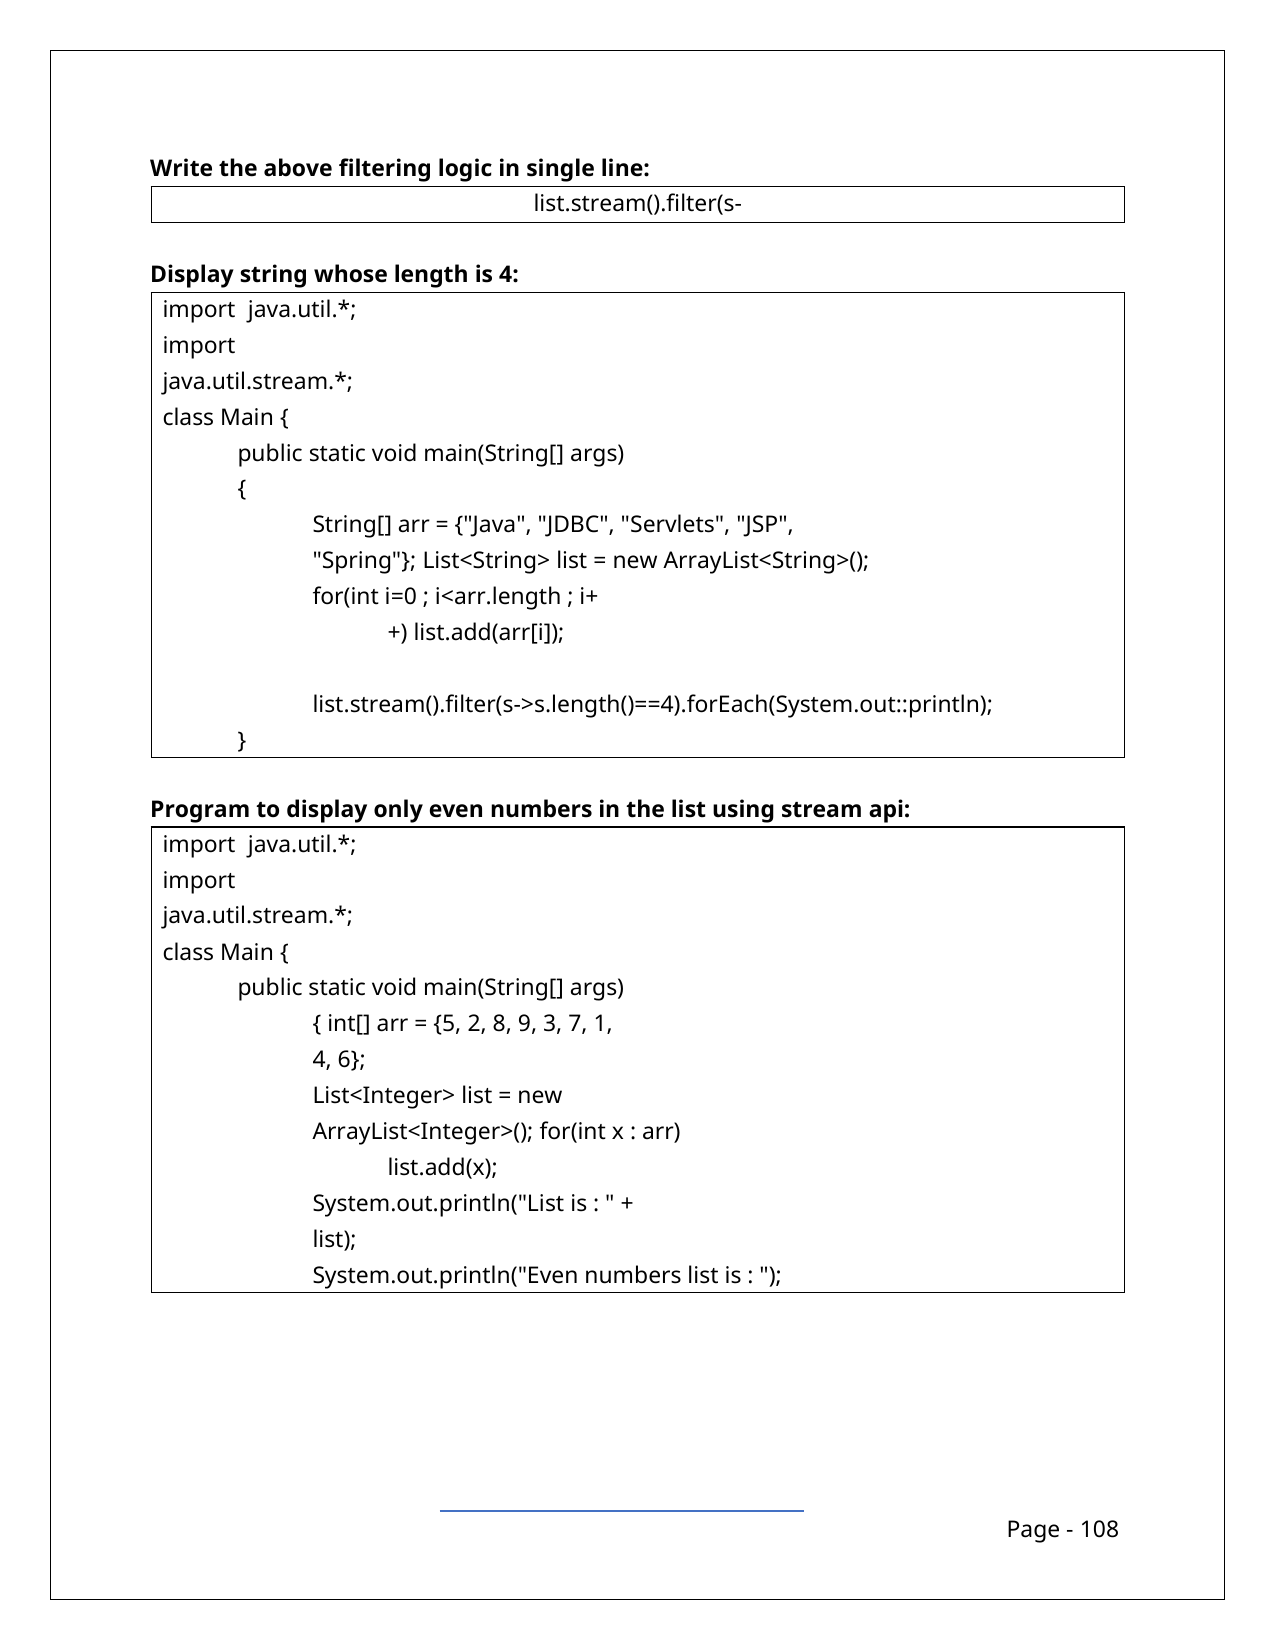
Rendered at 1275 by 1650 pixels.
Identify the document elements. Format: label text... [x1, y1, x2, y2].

text Write the above filtering logic in single line: [150, 152, 1181, 183]
text Program to display only even numbers in the list using stream api: [150, 792, 1181, 824]
subtitle Display string whose length is 4: [150, 258, 1181, 289]
